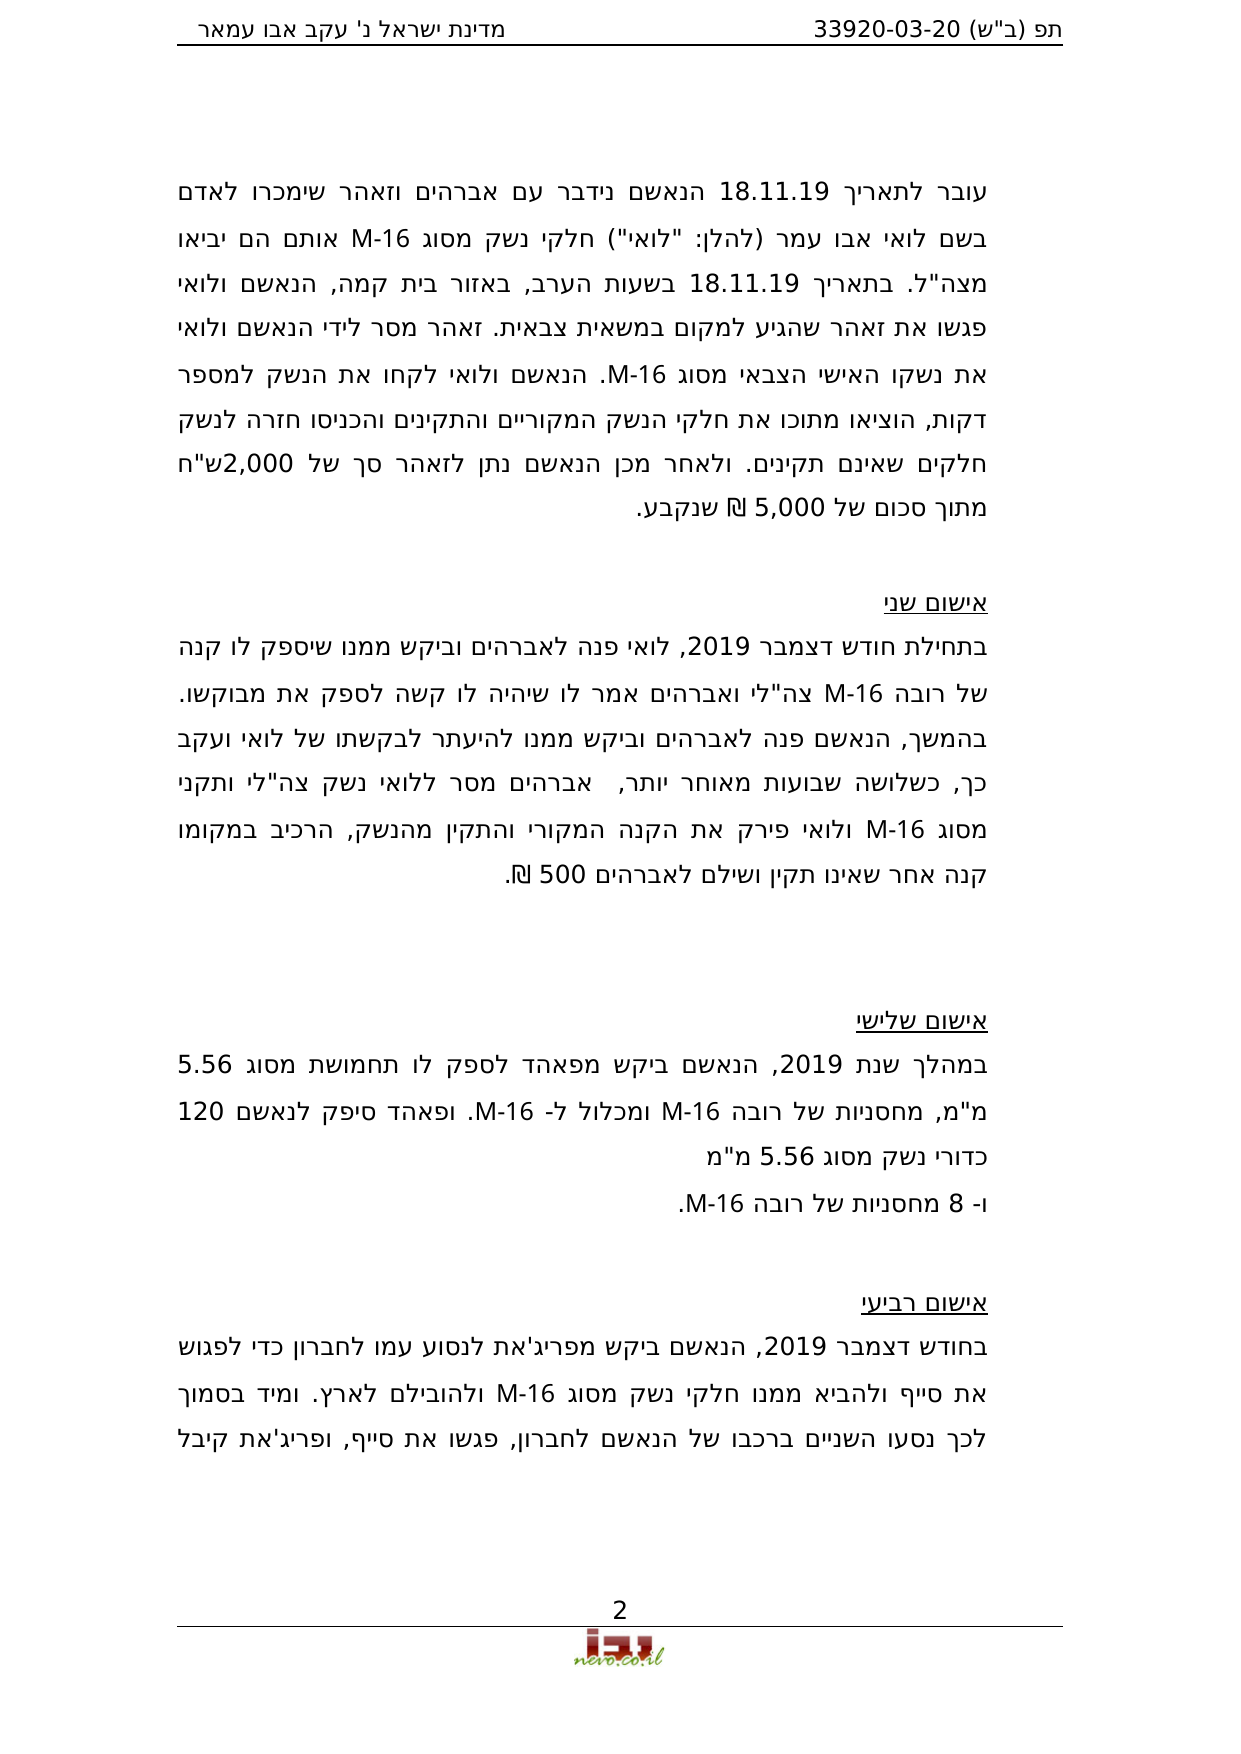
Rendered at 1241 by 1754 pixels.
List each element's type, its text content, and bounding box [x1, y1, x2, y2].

picture [574, 1628, 666, 1667]
text בתחילת חודש דצמבר 2019, לואי פנה לאברהים וביקש ממנו שיספק לו קנה של רובה M-16 צה"לי ואברהים אמר לו שיהיה לו קשה לספק את מבוקשו. בהמשך, הנאשם פנה לאברהים וביקש ממנו להיעתר לבקשתו של לואי ועקב כך, כשלושה שבועות מאוחר יותר, אברהים מסר ללואי נשק צה"לי ותקני מסוג M-16 ולואי פירק את הקנה המקורי והתקין מהנשק, הרכיב במקומו קנה אחר שאינו תקין ושילם לאברהים 500 ₪. [177, 632, 1063, 889]
text עובר לתאריך 18.11.19 הנאשם נידבר עם אברהים וזאהר שימכרו לאדם בשם לואי אבו עמר (להלן: "לואי") חלקי נשק מסוג M-16 אותם הם יביאו מצה"ל. בתאריך 18.11.19 בשעות הערב, באזור בית קמה, הנאשם ולואי פגשו את זאהר שהגיע למקום במשאית צבאית. זאהר מסר לידי הנאשם ולואי את נשקו האישי הצבאי מסוג M-16. הנאשם ולואי לקחו את הנשק למספר דקות, הוציאו מתוכו את חלקי הנשק המקוריים והתקינים והכניסו חזרה לנשק חלקים שאינם תקינים. ולאחר מכן הנאשם נתן לזאהר סך של 2,000ש"ח מתוך סכום של 5,000 ₪ שנקבע. [177, 177, 1063, 522]
text אישום שני [177, 588, 1063, 617]
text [177, 1332, 1063, 1453]
text אישום רביעי [177, 1288, 1063, 1317]
text ו- 8 מחסניות של רובה M-16. [177, 1186, 988, 1220]
text במהלך שנת 2019, הנאשם ביקש מפאהד לספק לו תחמושת מסוג 5.56 מ"מ, מחסניות של רובה M-16 ומכלול ל- M-16. ופאהד סיפק לנאשם 120 כדורי נשק מסוג 5.56 מ"מ [177, 1050, 1063, 1171]
text אישום שלישי [177, 1006, 1063, 1035]
